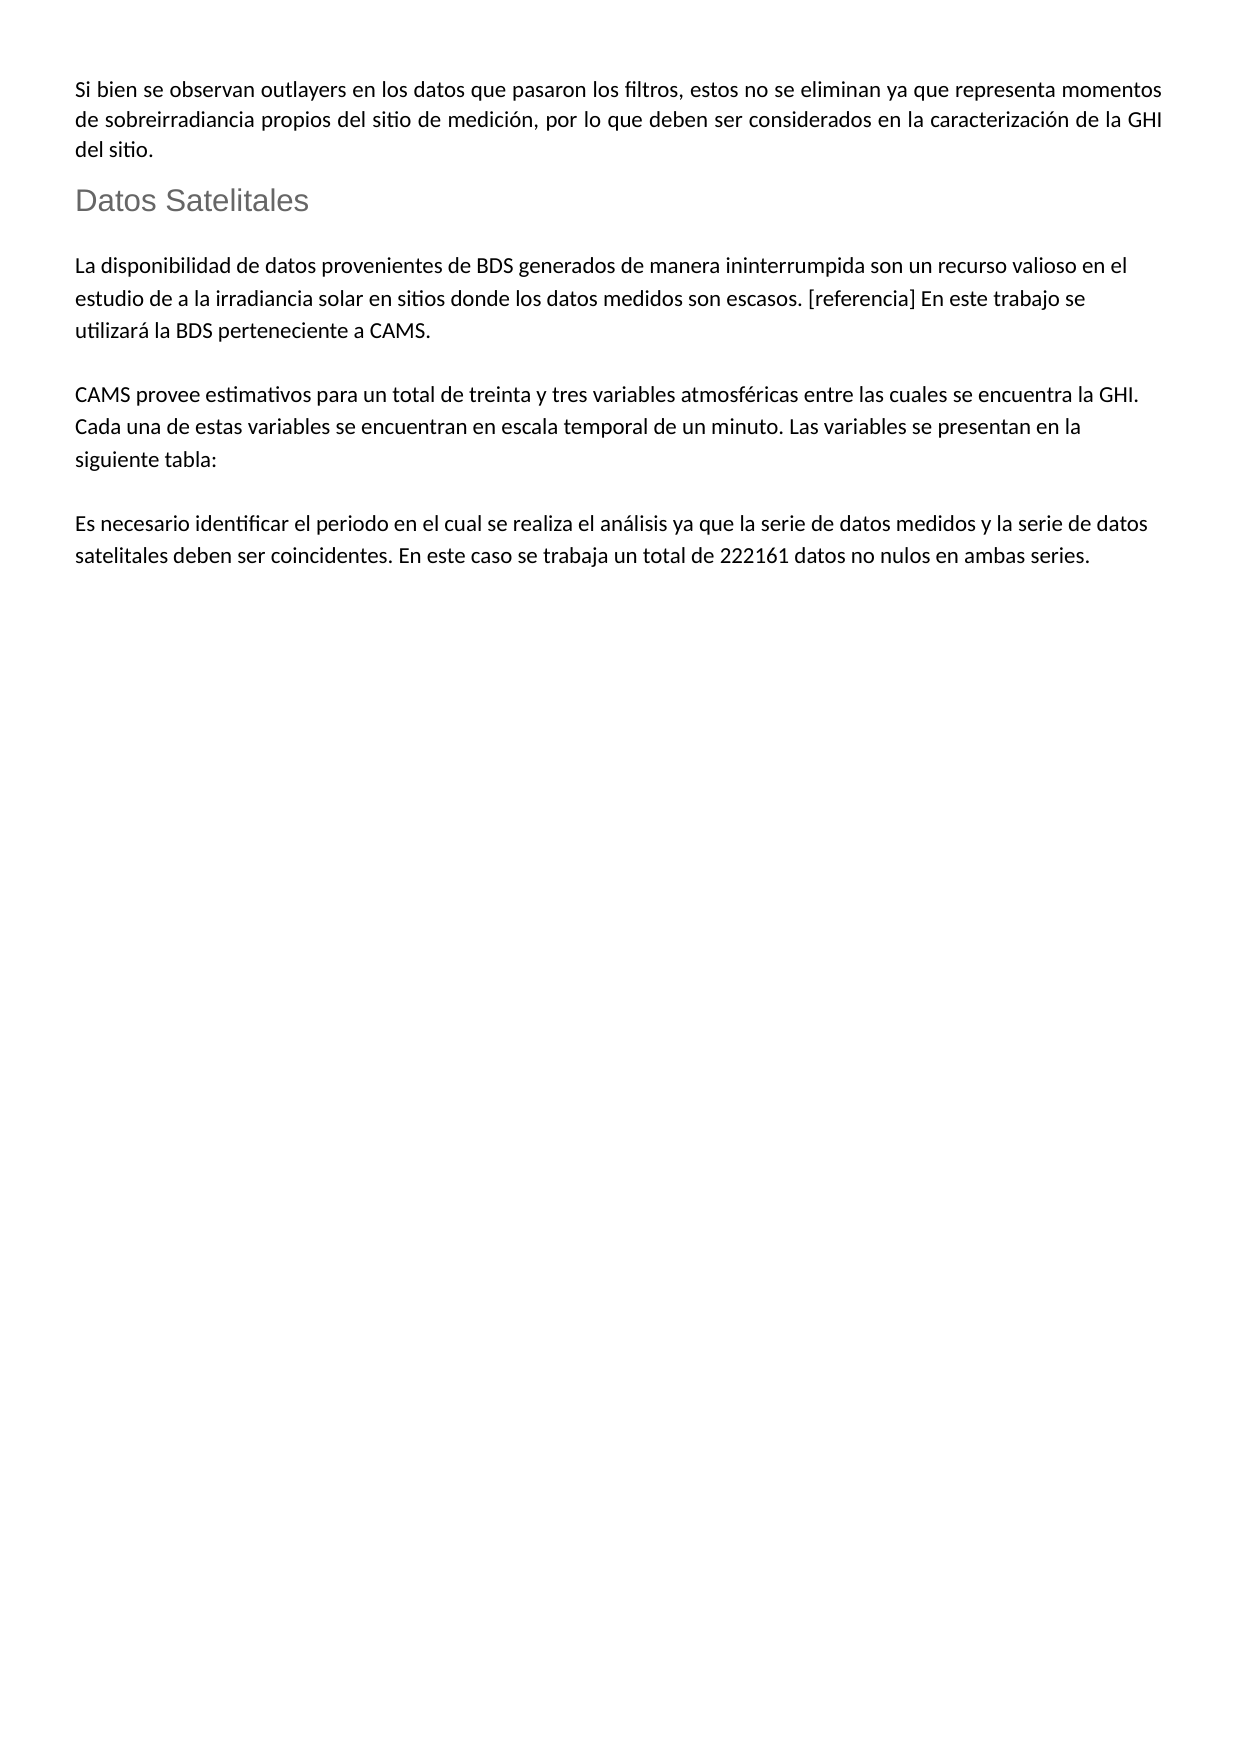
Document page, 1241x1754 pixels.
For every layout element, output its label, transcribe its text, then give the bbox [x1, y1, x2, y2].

text Si bien se observan outlayers en los datos que pasaron los filtros, estos no se eliminan ya que representa momentos de sobreirradiancia propios del sitio de medición, por lo que deben ser considerados en la caracterización de la GHI del sitio. [75, 75, 1165, 163]
subtitle Datos Satelitales [75, 182, 1165, 218]
text La disponibilidad de datos provenientes de BDS generados de manera ininterrumpida son un recurso valioso en el estudio de a la irradiancia solar en sitios donde los datos medidos son escasos. [referencia] En este trabajo se utilizará la BDS perteneciente a CAMS. [75, 252, 1165, 344]
text CAMS provee estimativos para un total de treinta y tres variables atmosféricas entre las cuales se encuentra la GHI. Cada una de estas variables se encuentran en escala temporal de un minuto. Las variables se presentan en la siguiente tabla: [75, 380, 1165, 473]
